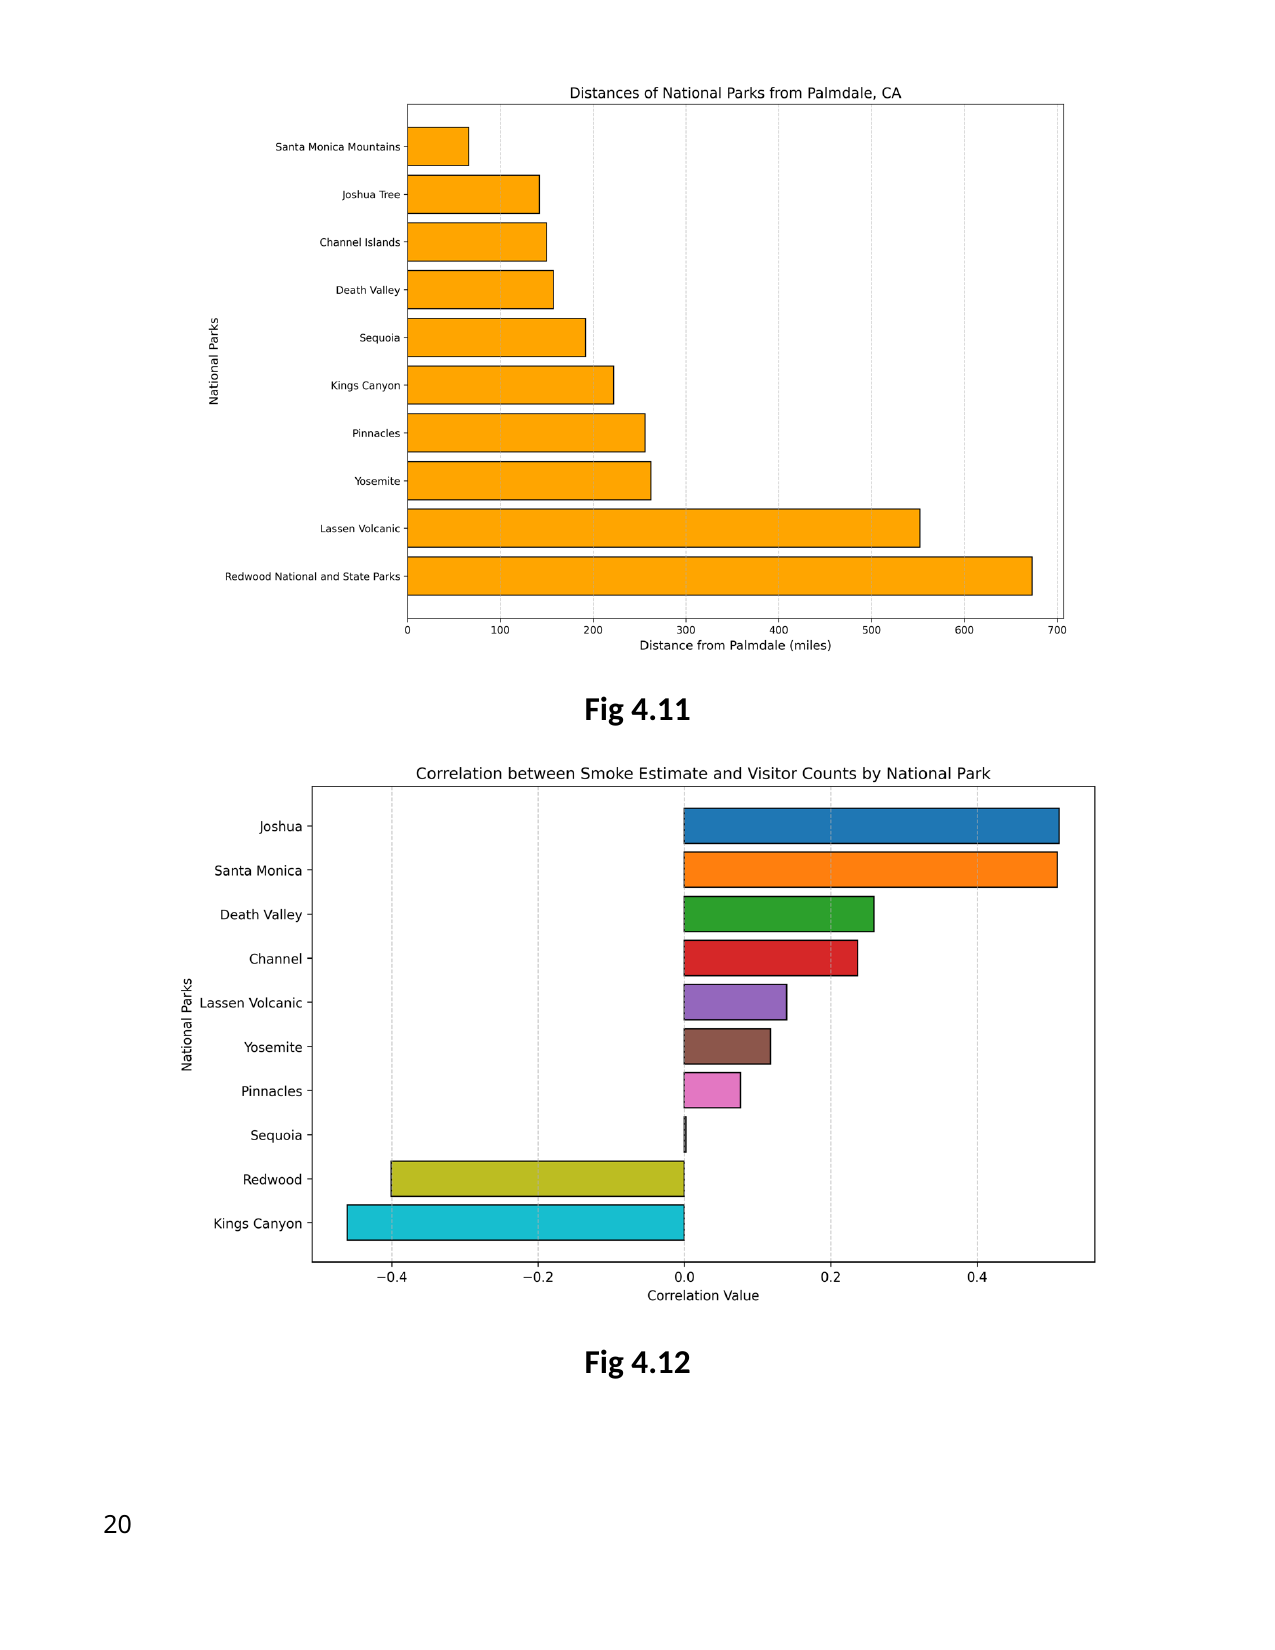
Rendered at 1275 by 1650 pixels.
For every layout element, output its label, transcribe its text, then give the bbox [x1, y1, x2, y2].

picture [201, 79, 1074, 659]
picture [171, 757, 1104, 1312]
text Fig 4.11 [103, 688, 1172, 728]
text Fig 4.12 [103, 1341, 1172, 1381]
